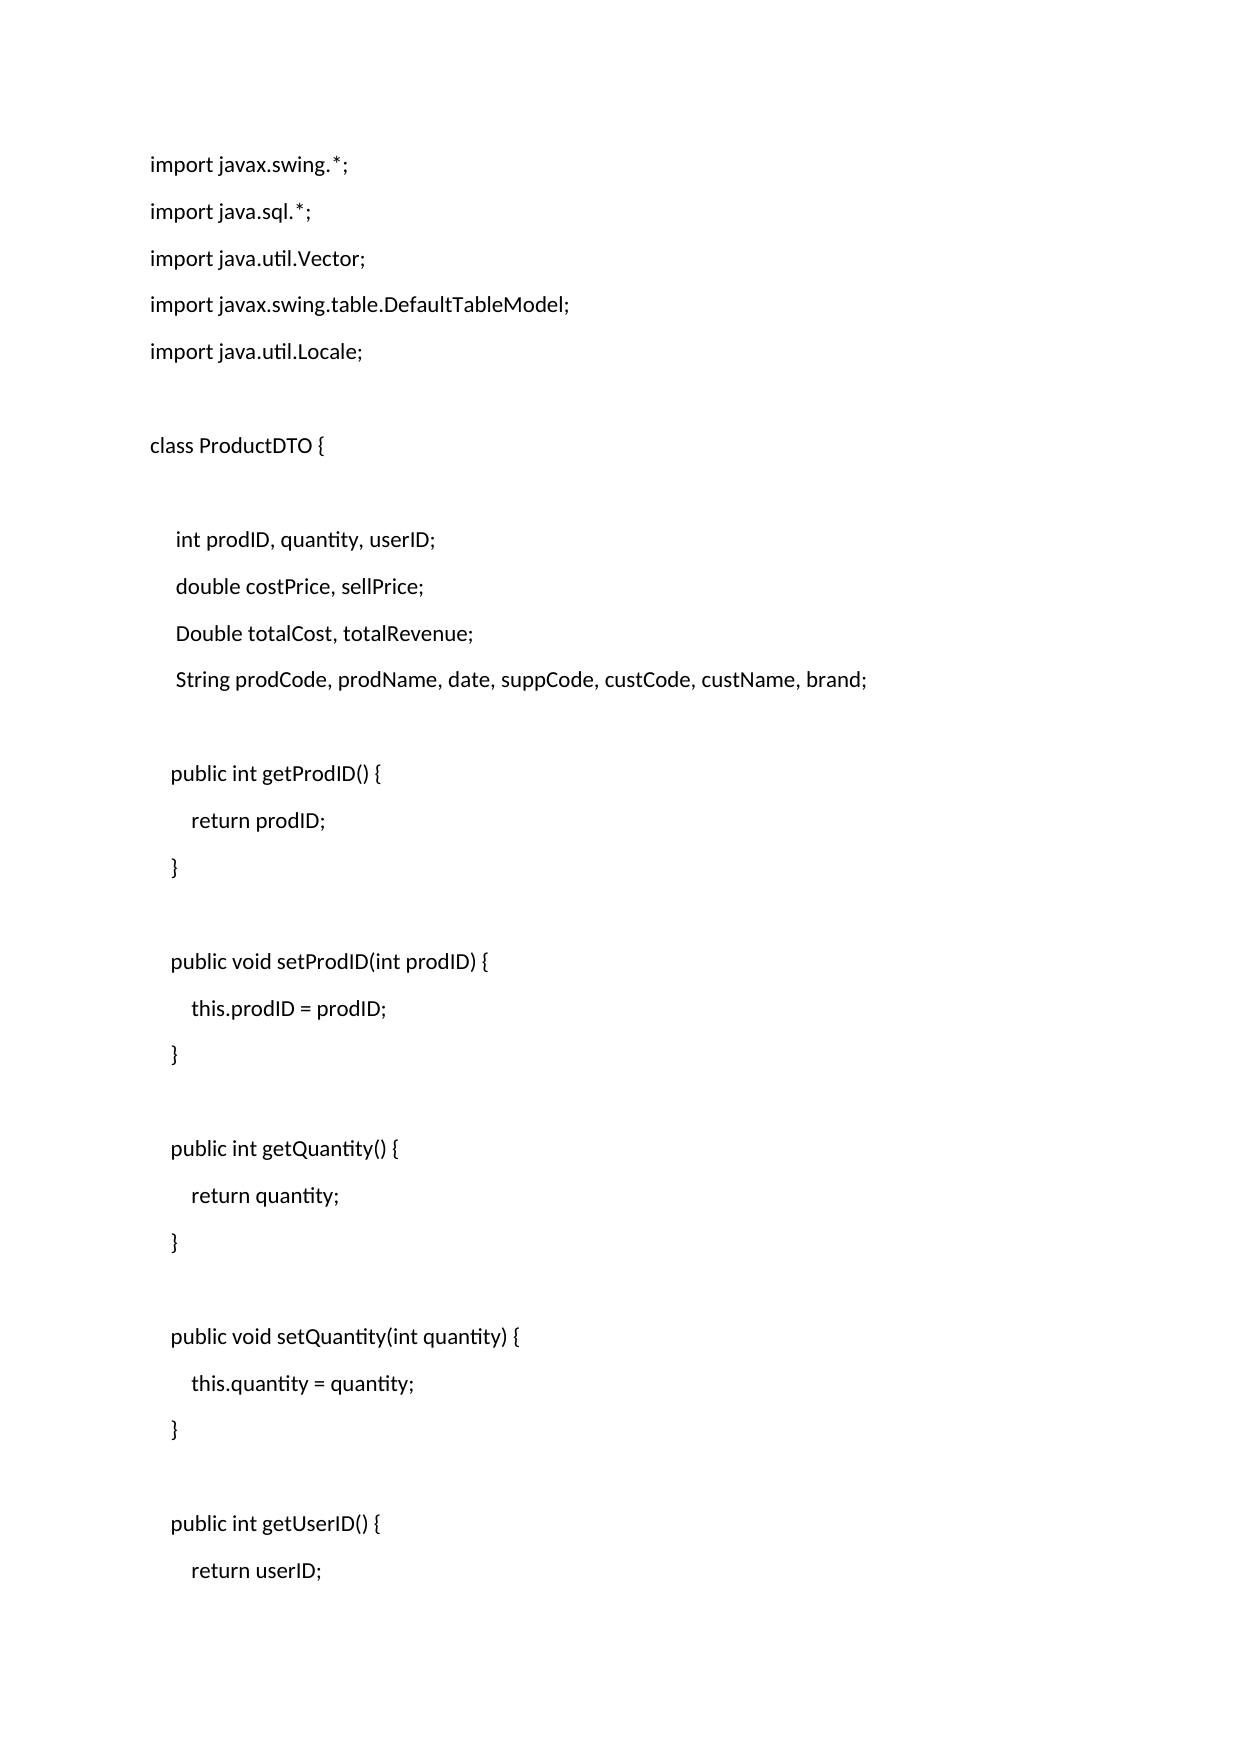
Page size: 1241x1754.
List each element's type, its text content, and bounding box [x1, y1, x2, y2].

text class ProductDTO { [150, 431, 1090, 459]
text } [150, 853, 1090, 881]
text public int getUserID() { [150, 1509, 1090, 1537]
text import java.util.Vector; [150, 244, 1090, 272]
text import javax.swing.table.DefaultTableModel; [150, 291, 1090, 319]
text String prodCode, prodName, date, suppCode, custCode, custName, brand; [150, 666, 1090, 694]
text double costPrice, sellPrice; [150, 572, 1090, 600]
text Double totalCost, totalRevenue; [150, 619, 1090, 647]
text return prodID; [150, 806, 1090, 834]
text public int getQuantity() { [150, 1134, 1090, 1162]
text return userID; [150, 1556, 1090, 1584]
text this.prodID = prodID; [150, 994, 1090, 1022]
text } [150, 1041, 1090, 1069]
text public void setProdID(int prodID) { [150, 947, 1090, 975]
text } [150, 1416, 1090, 1444]
text } [150, 1228, 1090, 1256]
text import java.util.Locale; [150, 337, 1090, 366]
text int prodID, quantity, userID; [150, 525, 1090, 553]
text this.quantity = quantity; [150, 1369, 1090, 1397]
text return quantity; [150, 1181, 1090, 1209]
text public int getProdID() { [150, 759, 1090, 787]
text import java.sql.*; [150, 197, 1090, 225]
text public void setQuantity(int quantity) { [150, 1322, 1090, 1350]
text import javax.swing.*; [150, 150, 1090, 178]
